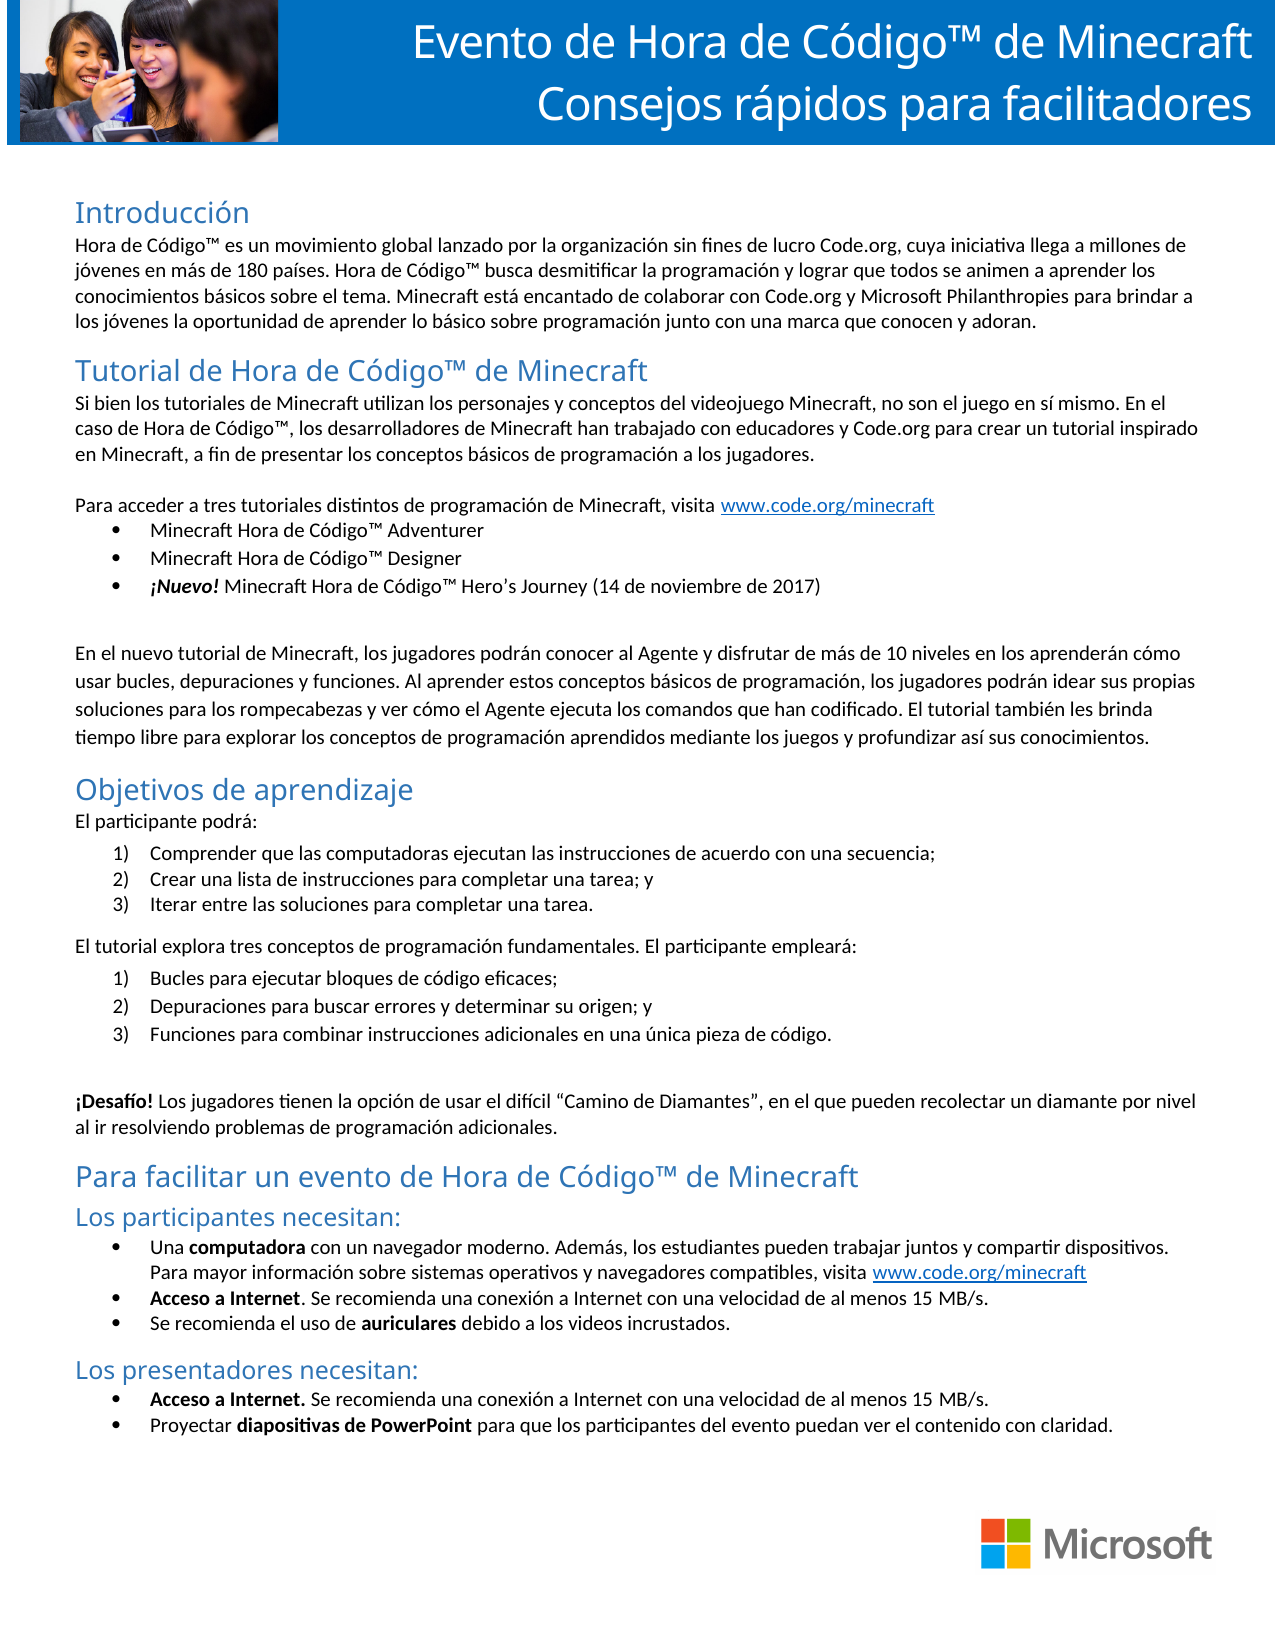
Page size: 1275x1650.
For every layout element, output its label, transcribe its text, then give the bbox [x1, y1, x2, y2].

subtitle Introducción [75, 192, 1200, 232]
text En el nuevo tutorial de Minecraft, los jugadores podrán conocer al Agente y disfrutar de más de 10 niveles en los aprenderán cómo usar bucles, depuraciones y funciones. Al aprender estos conceptos básicos de programación, los jugadores podrán idear sus propias soluciones para los rompecabezas y ver cómo el Agente ejecuta los comandos que han codificado. El tutorial también les brinda tiempo libre para explorar los conceptos de programación aprendidos mediante los juegos y profundizar así sus conocimientos. [75, 640, 1200, 749]
list Minecraft Hora de Código™ Adventurer [112, 517, 1200, 543]
picture [975, 1510, 1216, 1575]
subtitle Para facilitar un evento de Hora de Código™ de Minecraft [75, 1156, 1200, 1196]
text Para acceder a tres tutoriales distintos de programación de Minecraft, visita www.code.org/minecraft [75, 492, 1200, 517]
list Depuraciones para buscar errores y determinar su origen; y [112, 993, 1200, 1018]
text Hora de Código™ es un movimiento global lanzado por la organización sin fines de lucro Code.org, cuya iniciativa llega a millones de jóvenes en más de 180 países. Hora de Código™ busca desmitificar la programación y lograr que todos se animen a aprender los conocimientos básicos sobre el tema. Minecraft está encantado de colaborar con Code.org y Microsoft Philanthropies para brindar a los jóvenes la oportunidad de aprender lo básico sobre programación junto con una marca que conocen y adoran. [75, 232, 1200, 334]
list Se recomienda el uso de auriculares debido a los videos incrustados. [112, 1310, 1200, 1336]
list Acceso a Internet. Se recomienda una conexión a Internet con una velocidad de al menos 15 MB/s. [112, 1387, 1200, 1412]
list Bucles para ejecutar bloques de código eficaces; [112, 965, 1200, 990]
subtitle Los presentadores necesitan: [75, 1352, 1200, 1387]
text ¡Desafío! Los jugadores tienen la opción de usar el difícil “Camino de Diamantes”, en el que pueden recolectar un diamante por nivel al ir resolviendo problemas de programación adicionales. [75, 1089, 1200, 1139]
list Acceso a Internet. Se recomienda una conexión a Internet con una velocidad de al menos 15 MB/s. [112, 1285, 1200, 1310]
text El participante podrá: [75, 808, 1200, 834]
text Si bien los tutoriales de Minecraft utilizan los personajes y conceptos del videojuego Minecraft, no son el juego en sí mismo. En el caso de Hora de Código™, los desarrolladores de Minecraft han trabajado con educadores y Code.org para crear un tutorial inspirado en Minecraft, a fin de presentar los conceptos básicos de programación a los jugadores. [75, 390, 1200, 466]
list Proyectar diapositivas de PowerPoint para que los participantes del evento puedan ver el contenido con claridad. [112, 1412, 1200, 1437]
picture [18, 0, 278, 141]
list Una computadora con un navegador moderno. Además, los estudiantes pueden trabajar juntos y compartir dispositivos. Para mayor información sobre sistemas operativos y navegadores compatibles, visita www.code.org/minecraft [112, 1234, 1200, 1285]
list Minecraft Hora de Código™ Designer [112, 545, 1200, 571]
text El tutorial explora tres conceptos de programación fundamentales. El participante empleará: [75, 933, 1200, 959]
subtitle Tutorial de Hora de Código™ de Minecraft [75, 350, 1200, 390]
list Comprender que las computadoras ejecutan las instrucciones de acuerdo con una secuencia; [112, 840, 1200, 866]
list Funciones para combinar instrucciones adicionales en una única pieza de código. [112, 1021, 1200, 1047]
list ¡Nuevo! Minecraft Hora de Código™ Hero’s Journey (14 de noviembre de 2017) [112, 573, 1200, 633]
subtitle Los participantes necesitan: [75, 1200, 1200, 1234]
subtitle Objetivos de aprendizaje [75, 769, 1200, 808]
list Crear una lista de instrucciones para completar una tarea; y [112, 866, 1200, 891]
list Iterar entre las soluciones para completar una tarea. [112, 891, 1200, 917]
